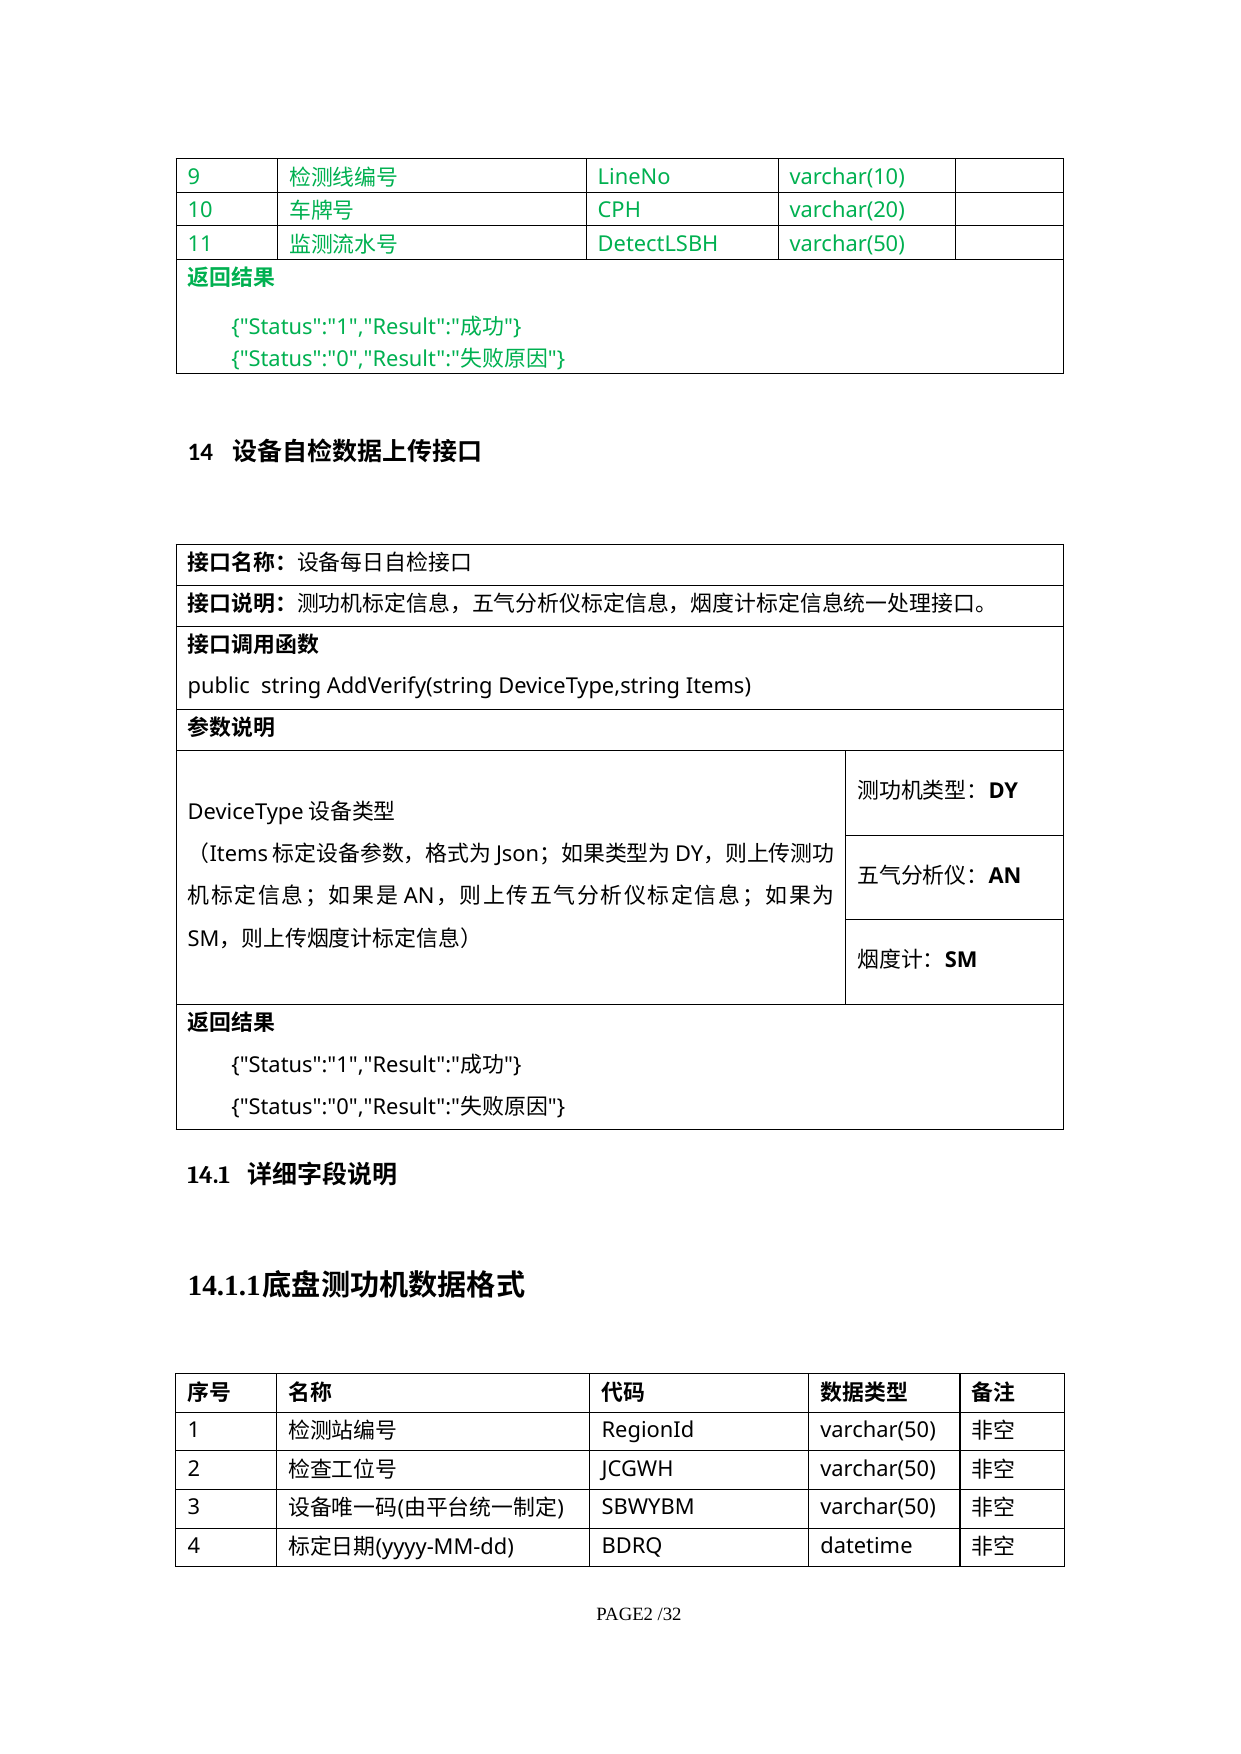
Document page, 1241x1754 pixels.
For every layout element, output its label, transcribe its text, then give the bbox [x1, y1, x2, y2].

table_cell 五气分析仪：AN [846, 836, 1063, 919]
table_header 接口名称：设备每日自检接口 [177, 545, 1063, 585]
table_cell 非空 [961, 1413, 1064, 1450]
table_header 序号 [176, 1374, 276, 1412]
subtitle 详细字段说明 [187, 1140, 1053, 1205]
table_cell 10 [177, 193, 277, 225]
table_cell 车牌号 [278, 193, 586, 225]
table_cell varchar(50) [809, 1413, 959, 1450]
table_cell varchar(20) [779, 193, 955, 225]
table_cell JCGWH [590, 1451, 808, 1489]
table_cell [956, 193, 1063, 225]
table_cell varchar(10) [779, 159, 955, 192]
table_cell 监测流水号 [278, 226, 586, 259]
table_cell 测功机类型：DY [846, 751, 1063, 834]
table_cell SBWYBM [590, 1490, 808, 1527]
table_cell varchar(50) [779, 226, 955, 259]
table_cell [956, 159, 1063, 192]
table_cell varchar(50) [809, 1451, 959, 1489]
table_cell 标定日期(yyyy-MM-dd) [277, 1529, 589, 1566]
table_cell DetectLSBH [587, 226, 778, 259]
table_header 代码 [590, 1374, 808, 1412]
table_cell 参数说明 [177, 710, 1063, 750]
subtitle 设备自检数据上传接口 [187, 417, 1053, 482]
table_cell 9 [177, 159, 277, 192]
table_cell 返回结果 {"Status":"1","Result":"成功"} {"Status":"0","Result":"失败原因"} [177, 260, 1063, 373]
table_cell BDRQ [590, 1529, 808, 1566]
table_cell 烟度计：SM [846, 920, 1063, 1004]
table_cell 接口说明：测功机标定信息，五气分析仪标定信息，烟度计标定信息统一处理接口。 [177, 586, 1063, 626]
table_cell DeviceType设备类型 （Items标定设备参数，格式为Json；如果类型为DY，则上传测功机标定信息；如果是AN，则上传五气分析仪标定信息；如果为SM，则上传烟度计标定信息） [177, 751, 845, 1004]
table_cell 返回结果 {"Status":"1","Result":"成功"} {"Status":"0","Result":"失败原因"} [177, 1005, 1063, 1129]
table_cell LineNo [587, 159, 778, 192]
table_cell [956, 226, 1063, 259]
table_cell 检查工位号 [277, 1451, 589, 1489]
table_cell RegionId [590, 1413, 808, 1450]
table_cell 3 [176, 1490, 276, 1527]
subtitle 底盘测功机数据格式 [187, 1250, 1053, 1315]
table_cell 2 [176, 1451, 276, 1489]
table_cell 非空 [961, 1451, 1064, 1489]
table_cell 11 [177, 226, 277, 259]
table_cell 非空 [961, 1529, 1064, 1566]
table_cell varchar(50) [809, 1490, 959, 1527]
table_header 备注 [961, 1374, 1064, 1412]
table_cell 4 [176, 1529, 276, 1566]
table_cell 检测线编号 [278, 159, 586, 192]
table_cell 检测站编号 [277, 1413, 589, 1450]
table_cell CPH [587, 193, 778, 225]
table_cell 设备唯一码(由平台统一制定) [277, 1490, 589, 1527]
table_cell 接口调用函数 public string AddVerify(string DeviceType,string Items) [177, 627, 1063, 709]
table_cell 1 [176, 1413, 276, 1450]
table_cell 非空 [961, 1490, 1064, 1527]
table_header 数据类型 [809, 1374, 959, 1412]
table_cell datetime [809, 1529, 959, 1566]
table_header 名称 [277, 1374, 589, 1412]
